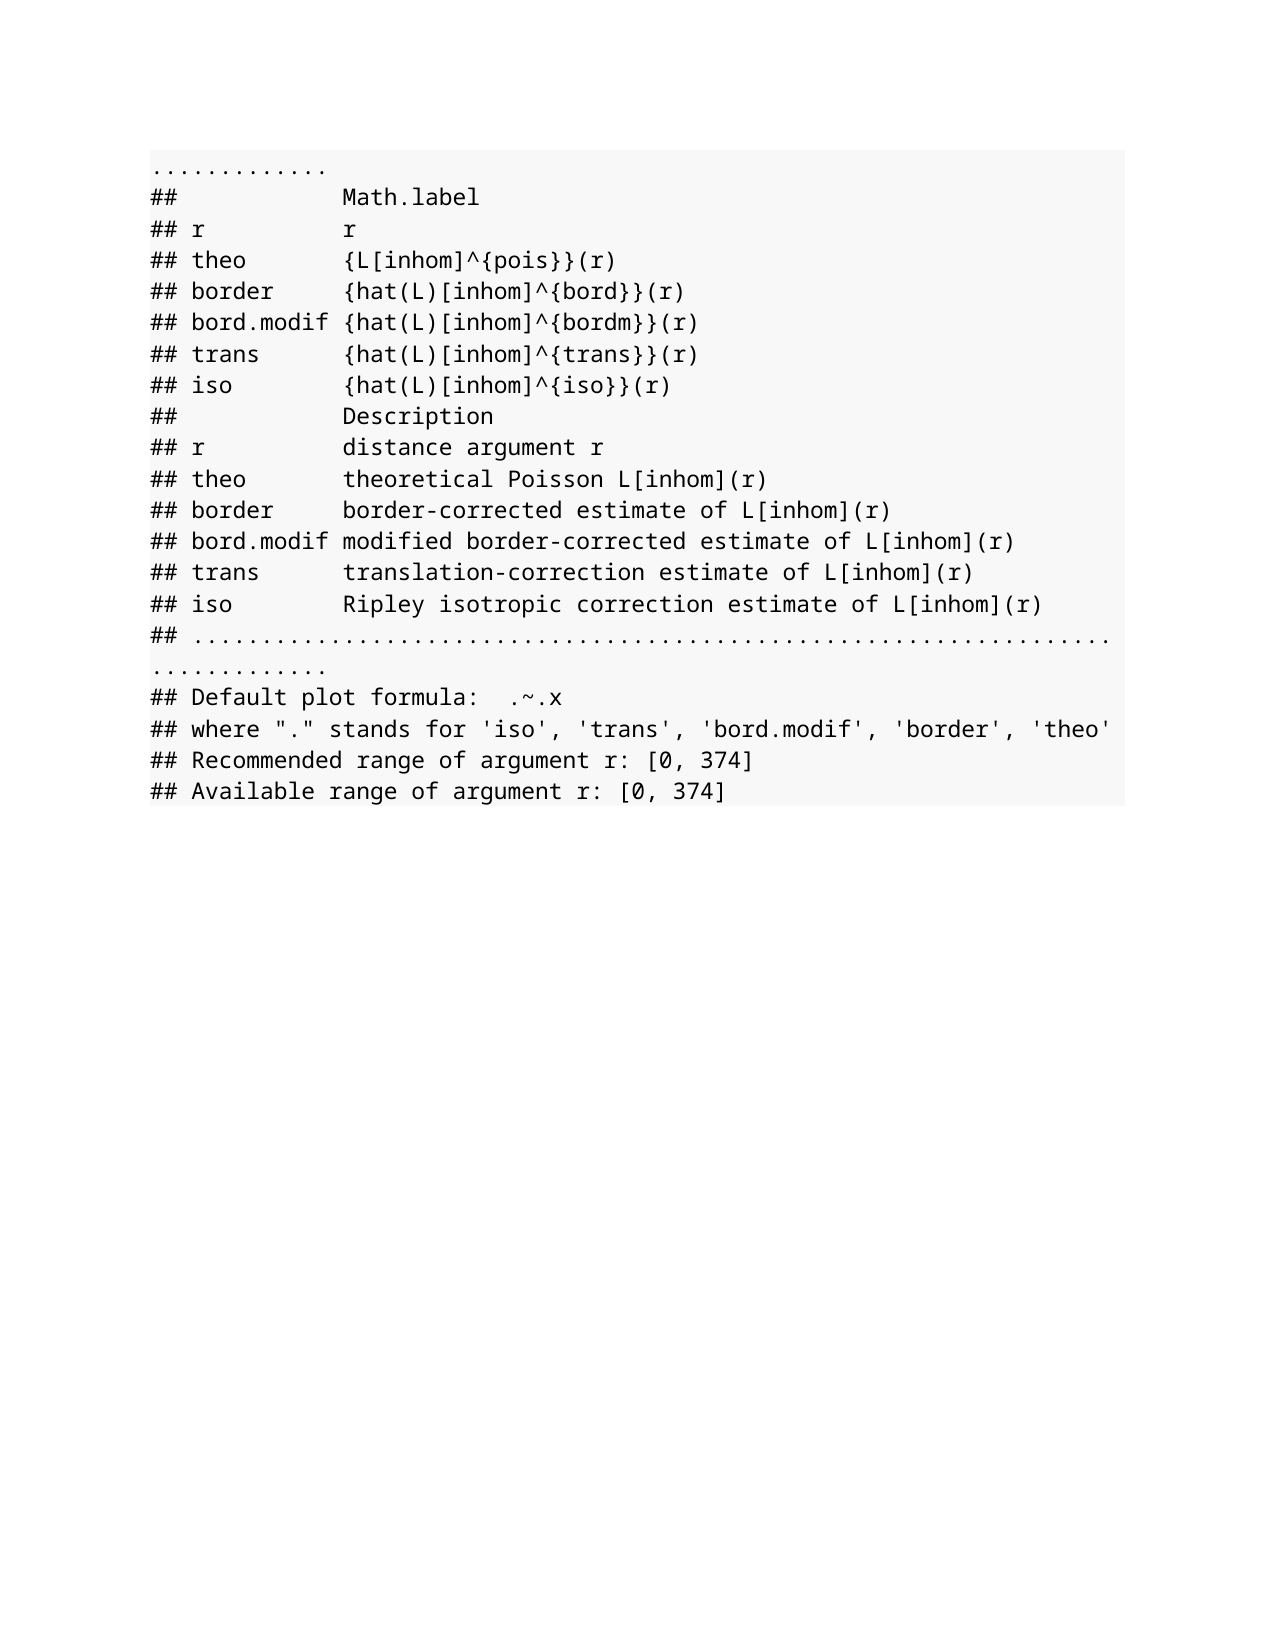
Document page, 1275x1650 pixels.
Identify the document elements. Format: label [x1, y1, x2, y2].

text [150, 150, 1125, 806]
